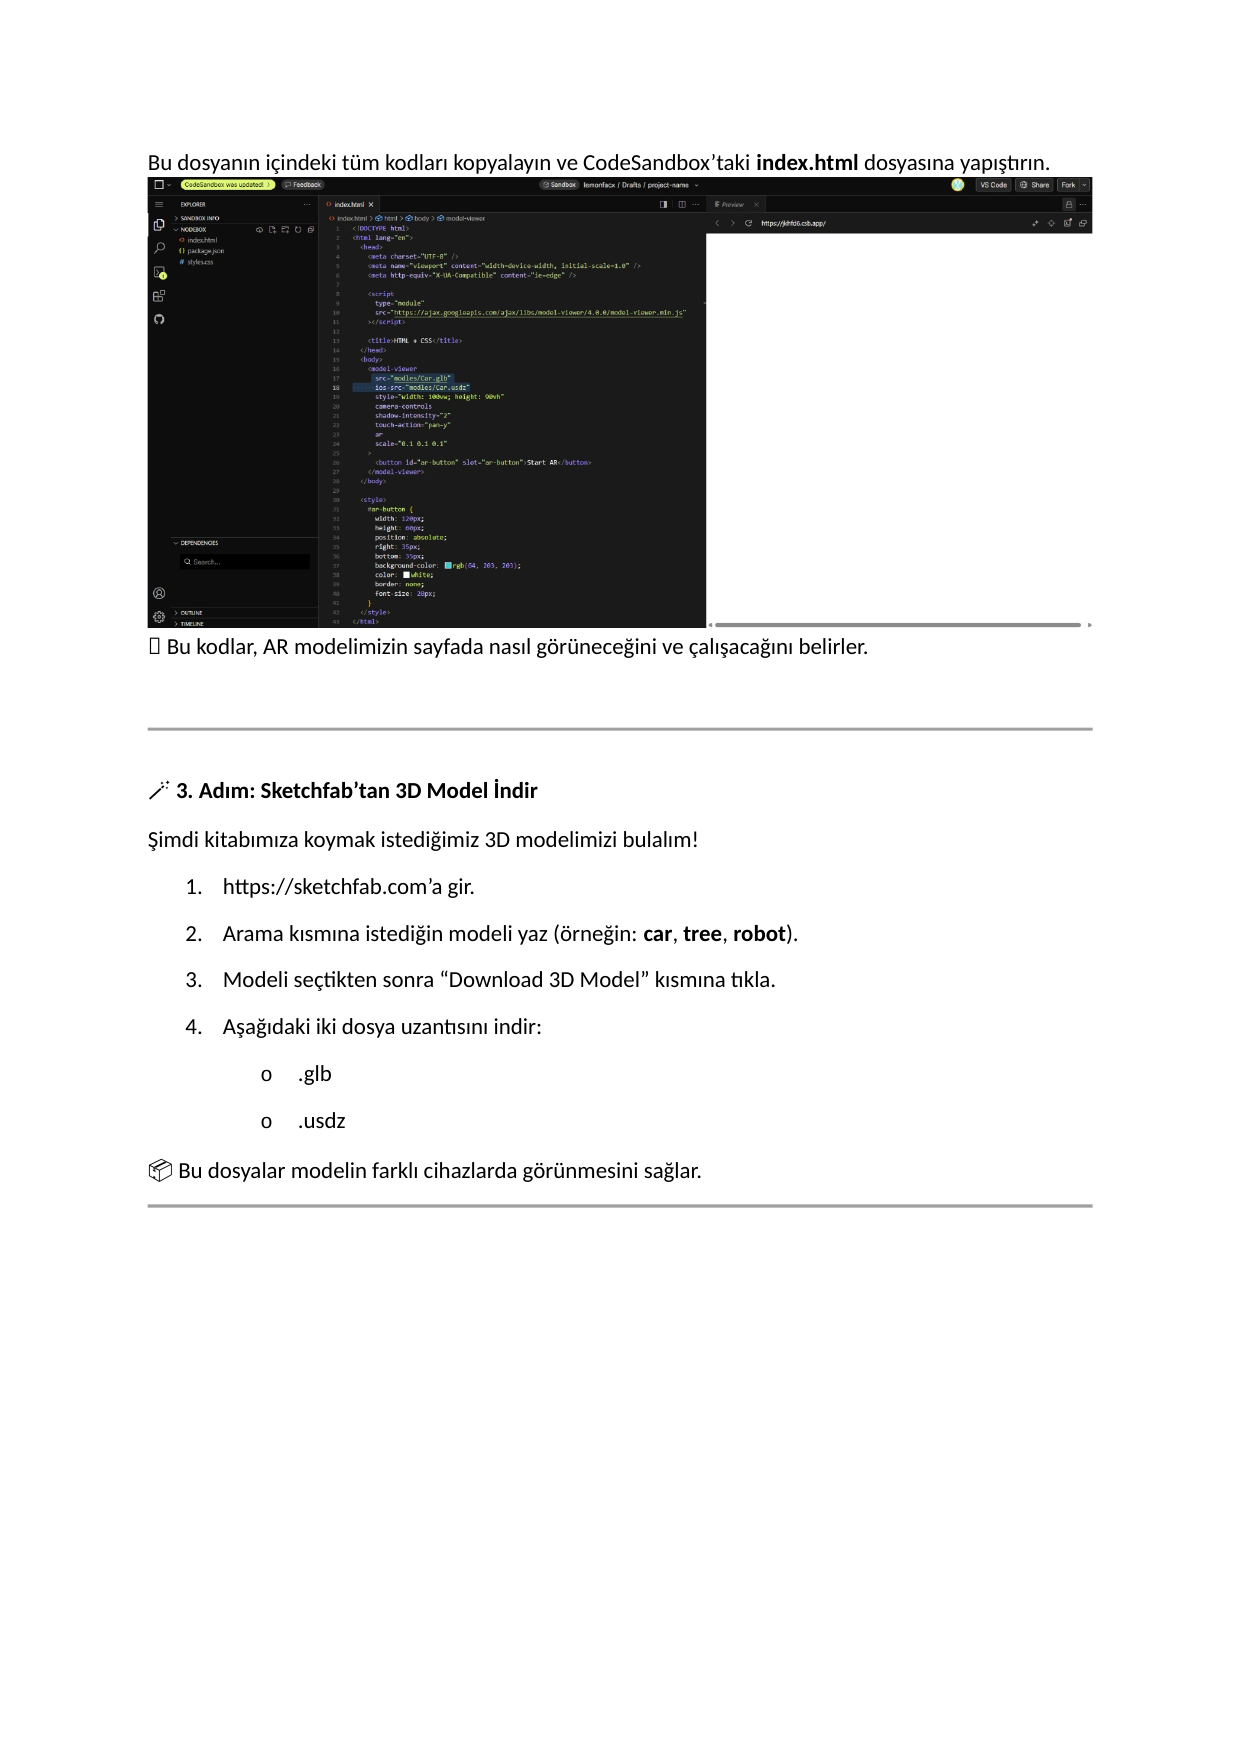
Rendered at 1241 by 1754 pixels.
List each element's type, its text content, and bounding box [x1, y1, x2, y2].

text Şimdi kitabımıza koymak istediğimiz 3D modelimizi bulalım! [148, 825, 1093, 853]
text 📦 Bu dosyalar modelin farklı cihazlarda görünmesini sağlar. [148, 1154, 1093, 1185]
text Bu dosyanın içindeki tüm kodları kopyalayın ve CodeSandbox’taki index.html dosyasına yapıştırın. 💡 Bu kodlar, AR modelimizin sayfada nasıl görüneceğini ve çalışacağını belirler. [148, 148, 1093, 177]
text Bu dosyanın içindeki tüm kodları kopyalayın ve CodeSandbox’taki index.html dosyasına yapıştırın. 💡 Bu kodlar, AR modelimizin sayfada nasıl görüneceğini ve çalışacağını belirler. [148, 628, 1093, 662]
text 🪄 3. Adım: Sketchfab’tan 3D Model İndir [148, 774, 1093, 806]
list Modeli seçtikten sonra “Download 3D Model” kısmına tıkla. [185, 966, 1093, 993]
list Arama kısmına istediğin modeli yaz (örneğin: car, tree, robot). [185, 919, 1093, 947]
list Aşağıdaki iki dosya uzantısını indir: [185, 1012, 1093, 1040]
list https://sketchfab.com’a gir. [185, 872, 1093, 900]
list .usdz [260, 1107, 1093, 1135]
picture [147, 177, 1093, 628]
list .glb [260, 1059, 1093, 1088]
